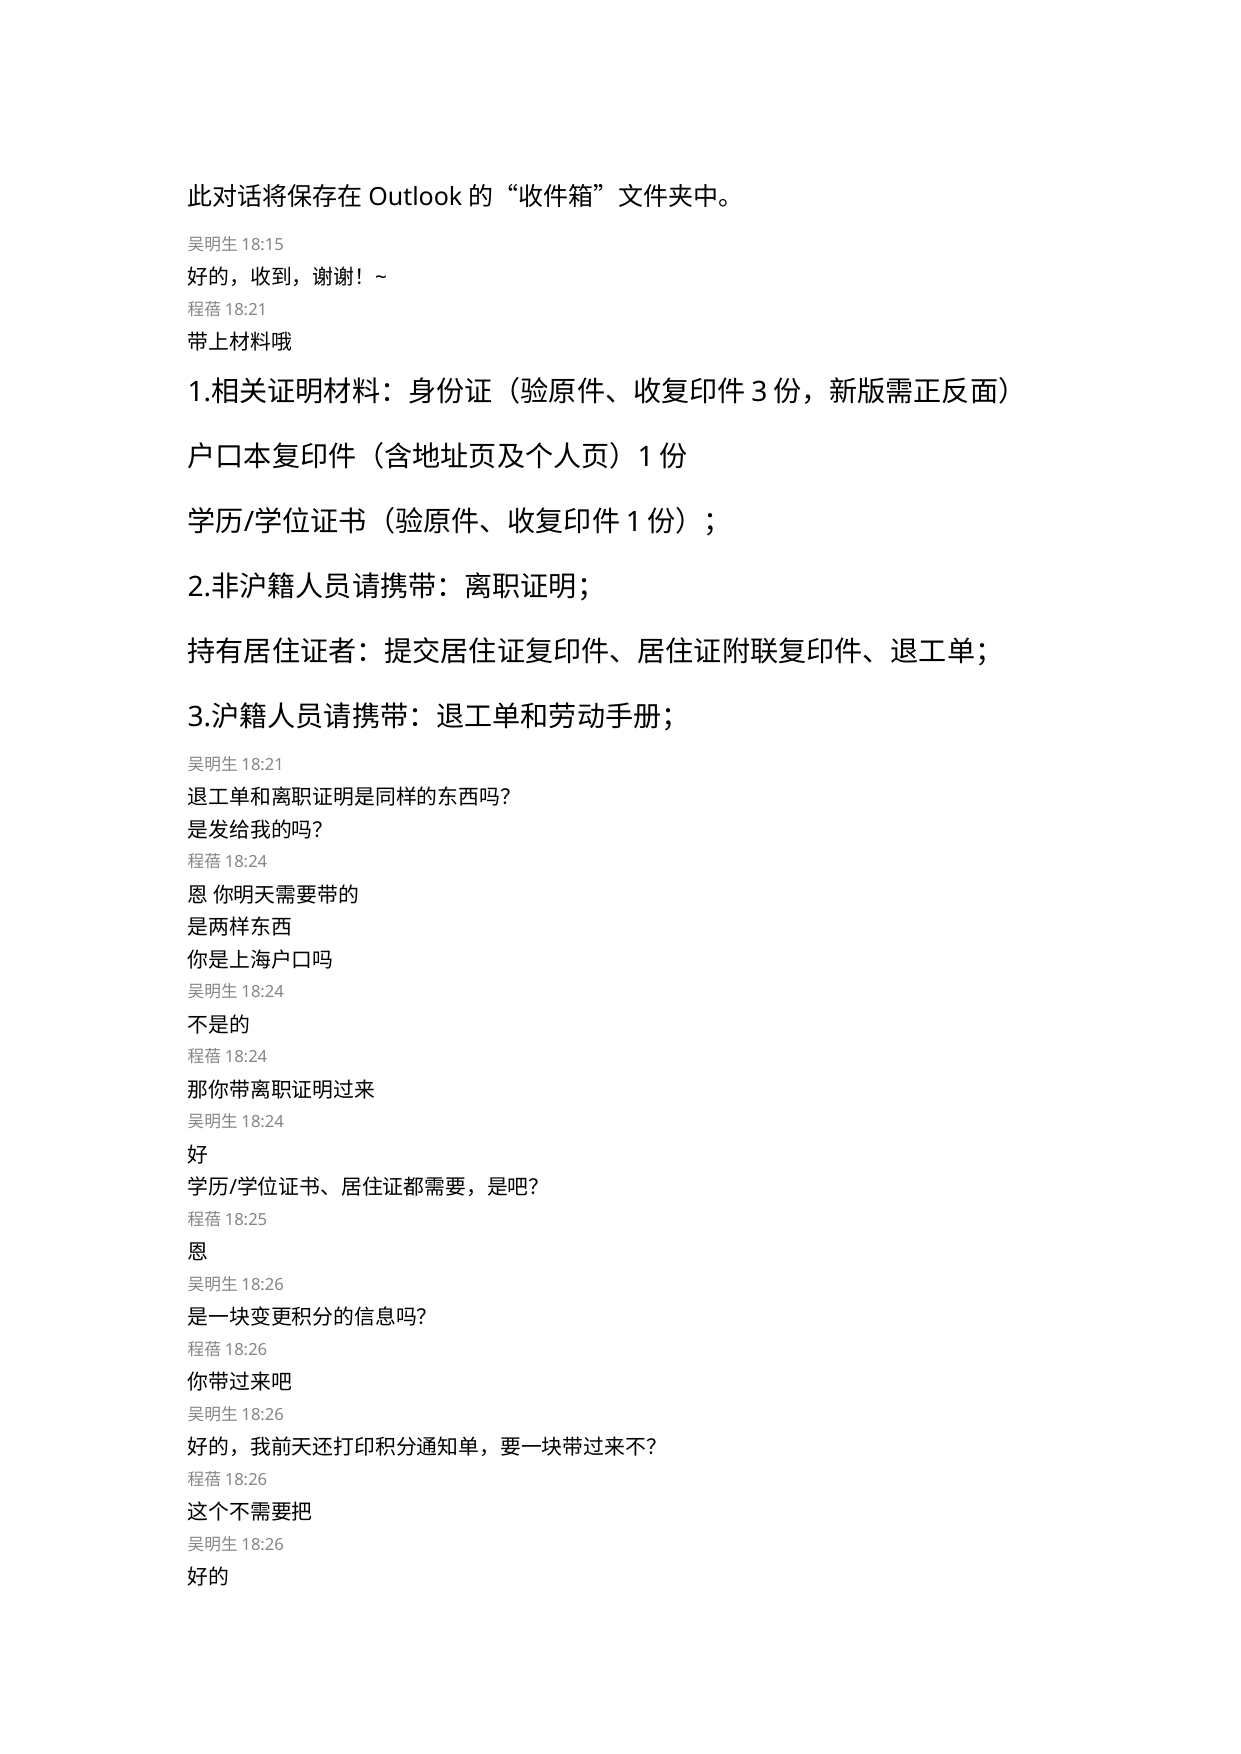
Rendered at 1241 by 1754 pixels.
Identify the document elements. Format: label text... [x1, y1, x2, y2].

text 学历/学位证书（验原件、收复印件1份）； [187, 487, 1053, 552]
text 程蓓 18:26 [187, 1462, 1053, 1494]
text 3.沪籍人员请携带：退工单和劳动手册； [187, 682, 1053, 747]
text 程蓓 18:25 [187, 1202, 1053, 1234]
text 这个不需要把 [187, 1494, 1053, 1527]
text 持有居住证者：提交居住证复印件、居住证附联复印件、退工单； [187, 617, 1053, 682]
text 你是上海户口吗 [187, 942, 1053, 974]
text 户口本复印件（含地址页及个人页）1份 [187, 422, 1053, 487]
text 吴明生 18:21 [187, 747, 1053, 779]
text 带上材料哦 [187, 324, 1053, 357]
text 程蓓 18:21 [187, 292, 1053, 324]
text 是发给我的吗？ [187, 812, 1053, 844]
text 好的 [187, 1559, 1053, 1592]
text 恩 你明天需要带的 [187, 877, 1053, 909]
text 此对话将保存在 Outlook 的“收件箱”文件夹中。 [187, 162, 1053, 227]
text 是两样东西 [187, 909, 1053, 942]
text 好的，收到，谢谢！~ [187, 259, 1053, 292]
text 吴明生 18:26 [187, 1267, 1053, 1299]
text 那你带离职证明过来 [187, 1072, 1053, 1104]
text 吴明生 18:26 [187, 1397, 1053, 1429]
text 是一块变更积分的信息吗？ [187, 1299, 1053, 1332]
text 不是的 [187, 1007, 1053, 1039]
text 吴明生 18:15 [187, 227, 1053, 259]
text 学历/学位证书、居住证都需要，是吧？ [187, 1169, 1053, 1202]
text 好 [187, 1137, 1053, 1169]
text 你带过来吧 [187, 1364, 1053, 1397]
text 吴明生 18:24 [187, 974, 1053, 1007]
text 吴明生 18:26 [187, 1527, 1053, 1559]
text 程蓓 18:24 [187, 844, 1053, 877]
text 1.相关证明材料：身份证（验原件、收复印件3份，新版需正反面） [187, 357, 1053, 422]
text 程蓓 18:24 [187, 1039, 1053, 1072]
text 程蓓 18:26 [187, 1332, 1053, 1364]
text 吴明生 18:24 [187, 1104, 1053, 1137]
text 恩 [187, 1234, 1053, 1267]
text 退工单和离职证明是同样的东西吗？ [187, 779, 1053, 812]
text 好的，我前天还打印积分通知单，要一块带过来不？ [187, 1429, 1053, 1462]
text 2.非沪籍人员请携带：离职证明； [187, 552, 1053, 617]
